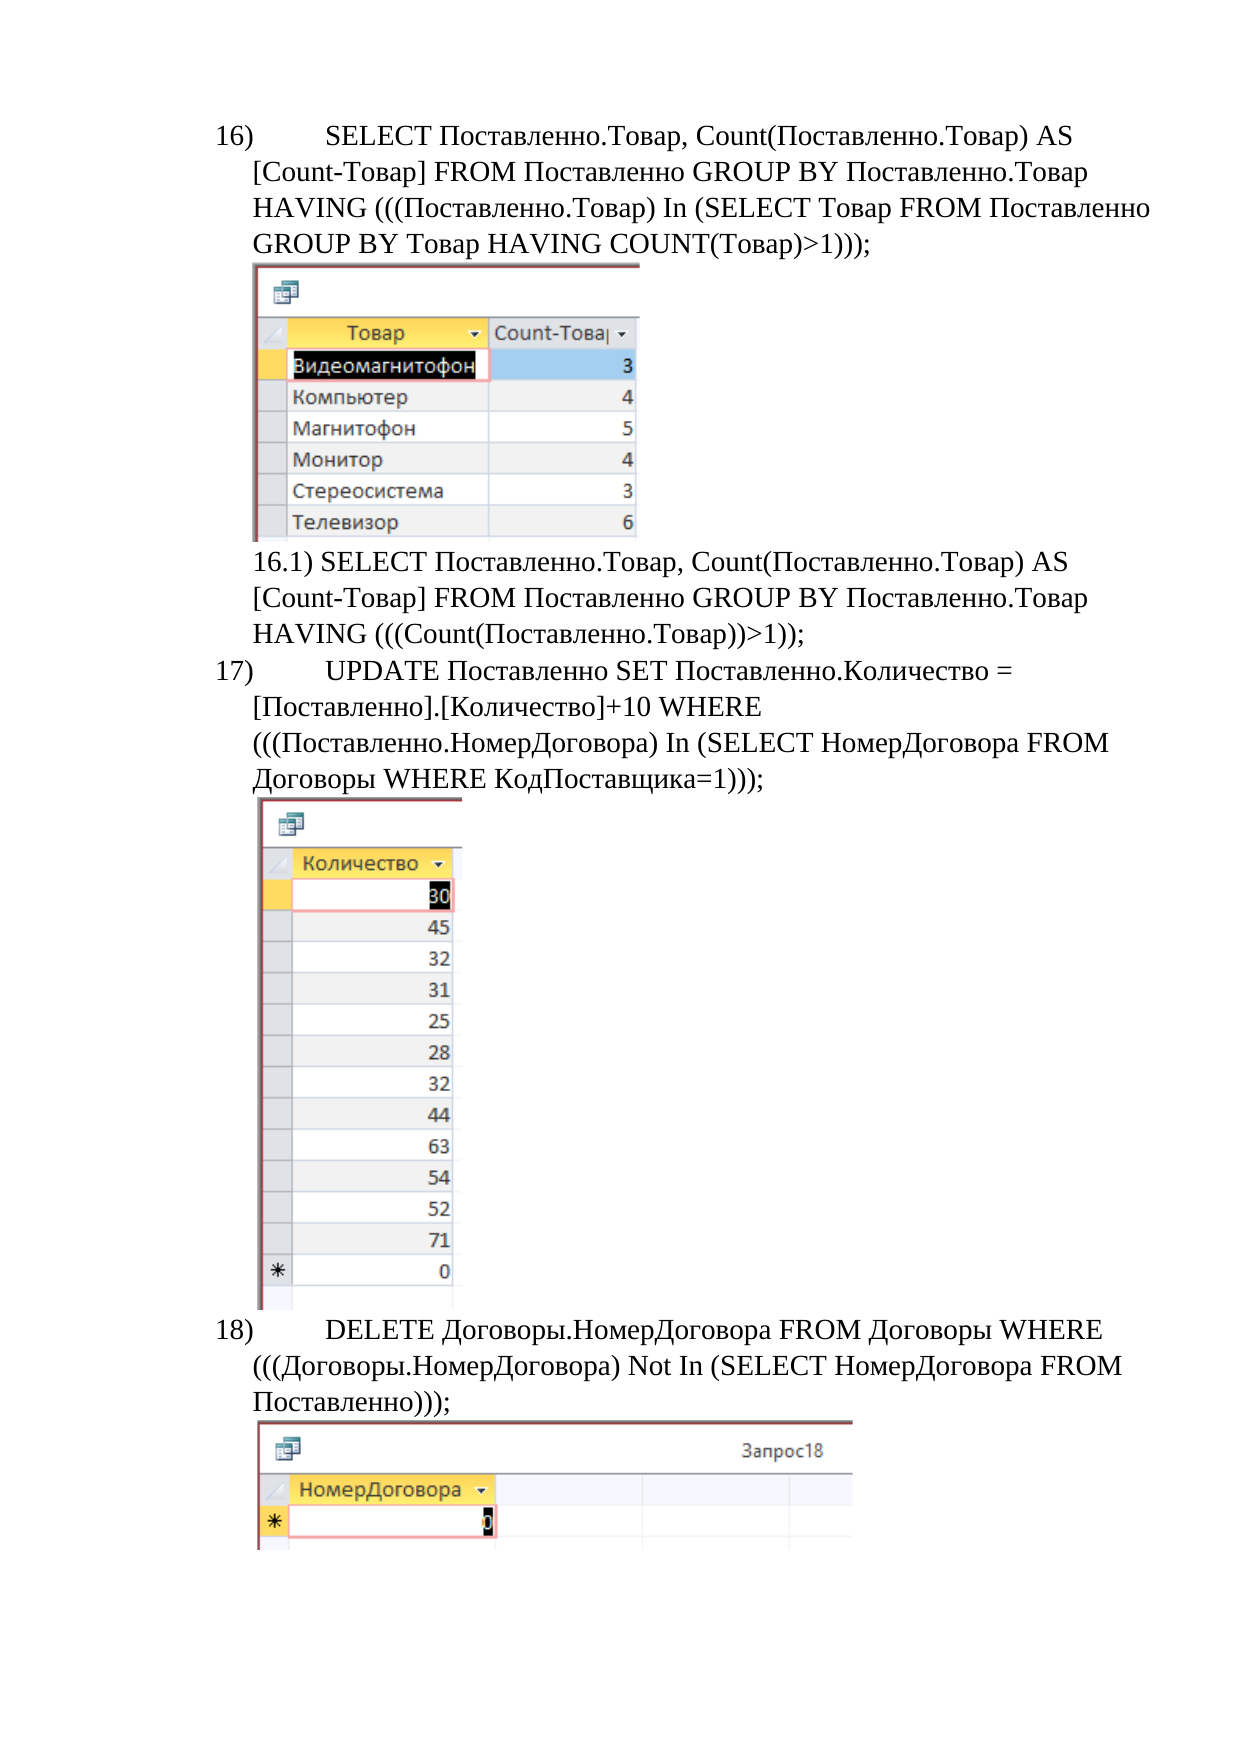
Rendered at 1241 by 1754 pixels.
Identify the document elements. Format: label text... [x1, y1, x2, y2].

picture [257, 797, 463, 1310]
list UPDATE Поставленно SET Поставленно.Количество = [Поставленно].[Количество]+10 WHERE (((Поставленно.НомерДоговора) In (SELECT НомерДоговора FROM Договоры WHERE КодПоставщика=1))); [215, 653, 1152, 794]
list DELETE Договоры.НомерДоговора FROM Договоры WHERE (((Договоры.НомерДоговора) Not In (SELECT НомерДоговора FROM Поставленно))); [215, 1312, 1152, 1418]
picture [252, 262, 640, 542]
list 16.1) SELECT Поставленно.Товар, Count(Поставленно.Товар) AS [Count-Товар] FROM Поставленно GROUP BY Поставленно.Товар [252, 544, 1152, 614]
list HAVING (((Count(Поставленно.Товар))>1)); [252, 616, 1152, 650]
picture [257, 1420, 853, 1550]
